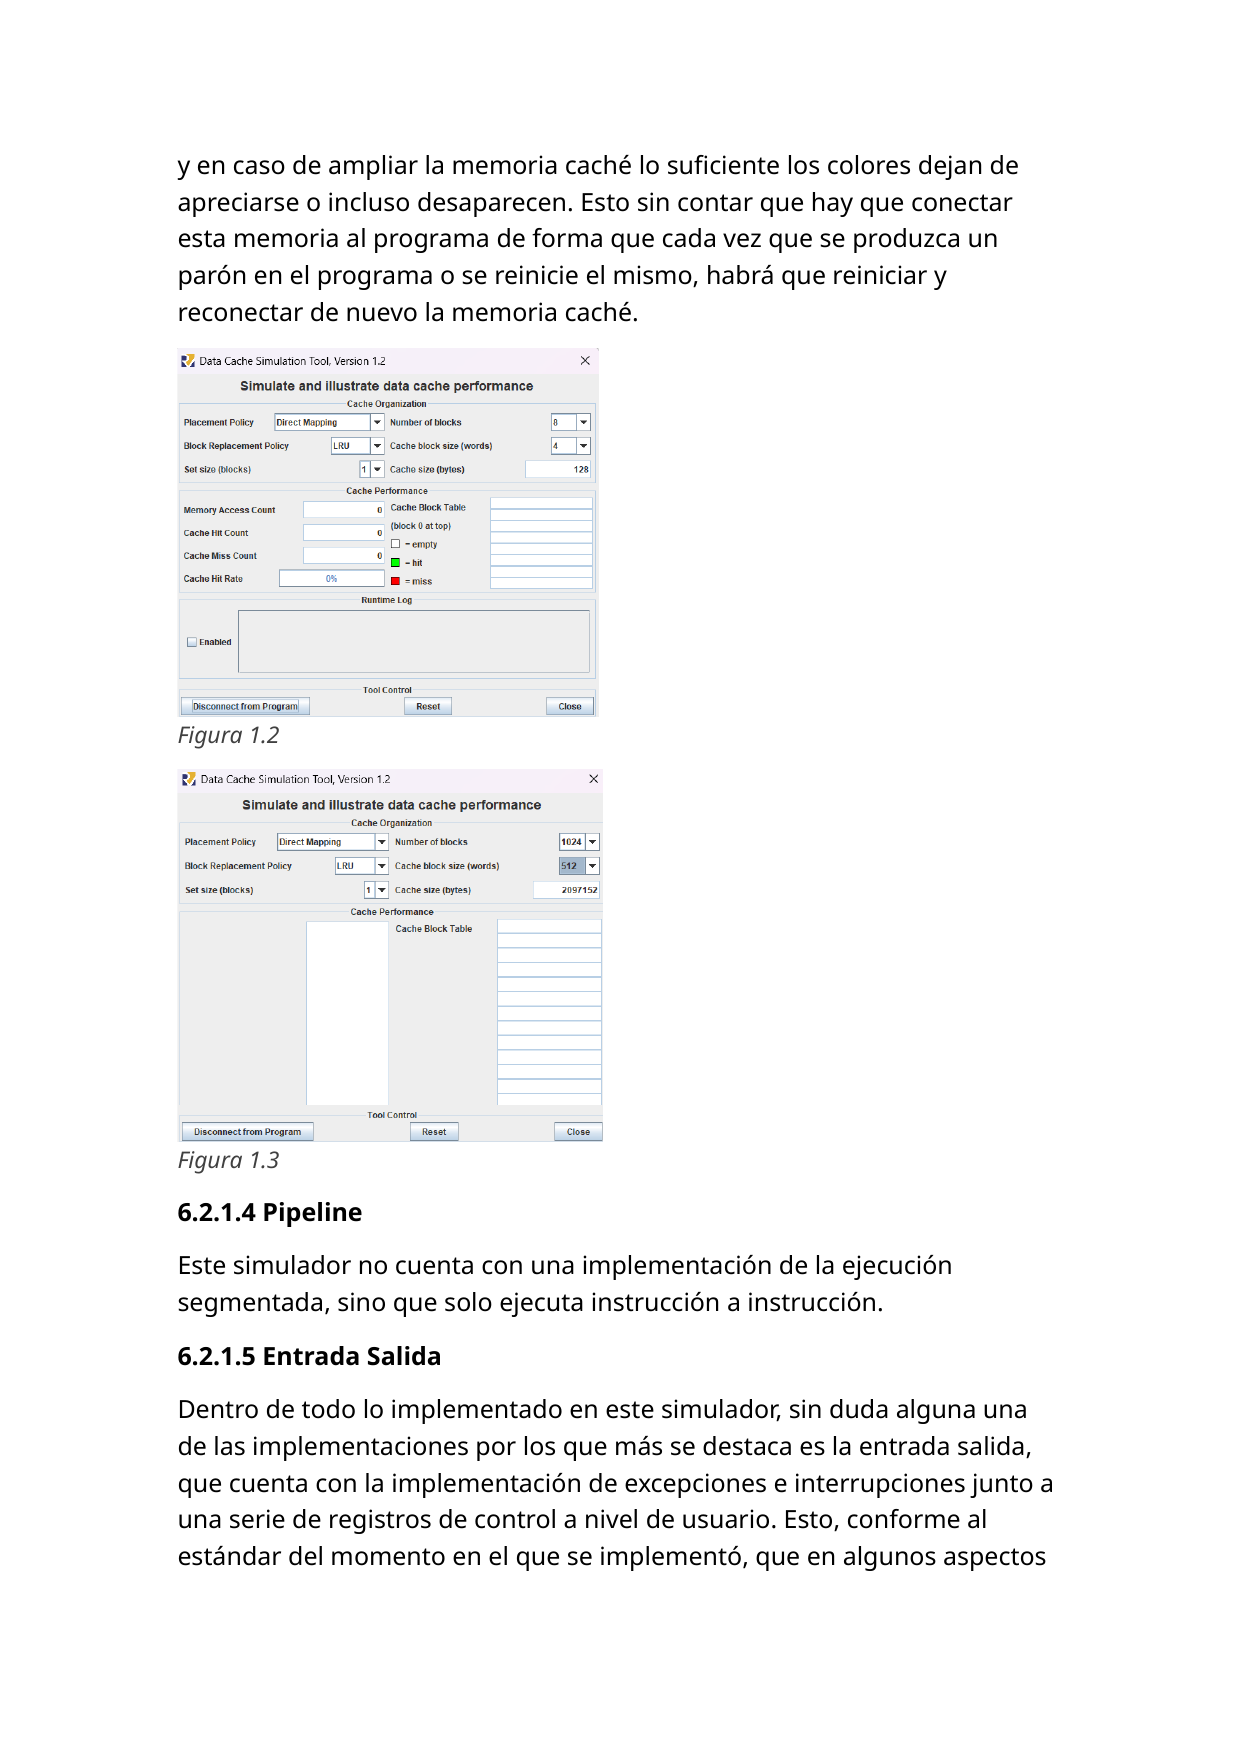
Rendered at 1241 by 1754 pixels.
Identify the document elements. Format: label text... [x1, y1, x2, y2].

text Este simulador no cuenta con una implementación de la ejecución segmentada, sino que solo ejecuta instrucción a instrucción. [177, 1248, 1063, 1319]
picture [177, 348, 599, 717]
subtitle 6.2.1.5 Entrada Salida [177, 1338, 1063, 1372]
subtitle 6.2.1.4 Pipeline [177, 1194, 1063, 1229]
picture [177, 769, 603, 1142]
